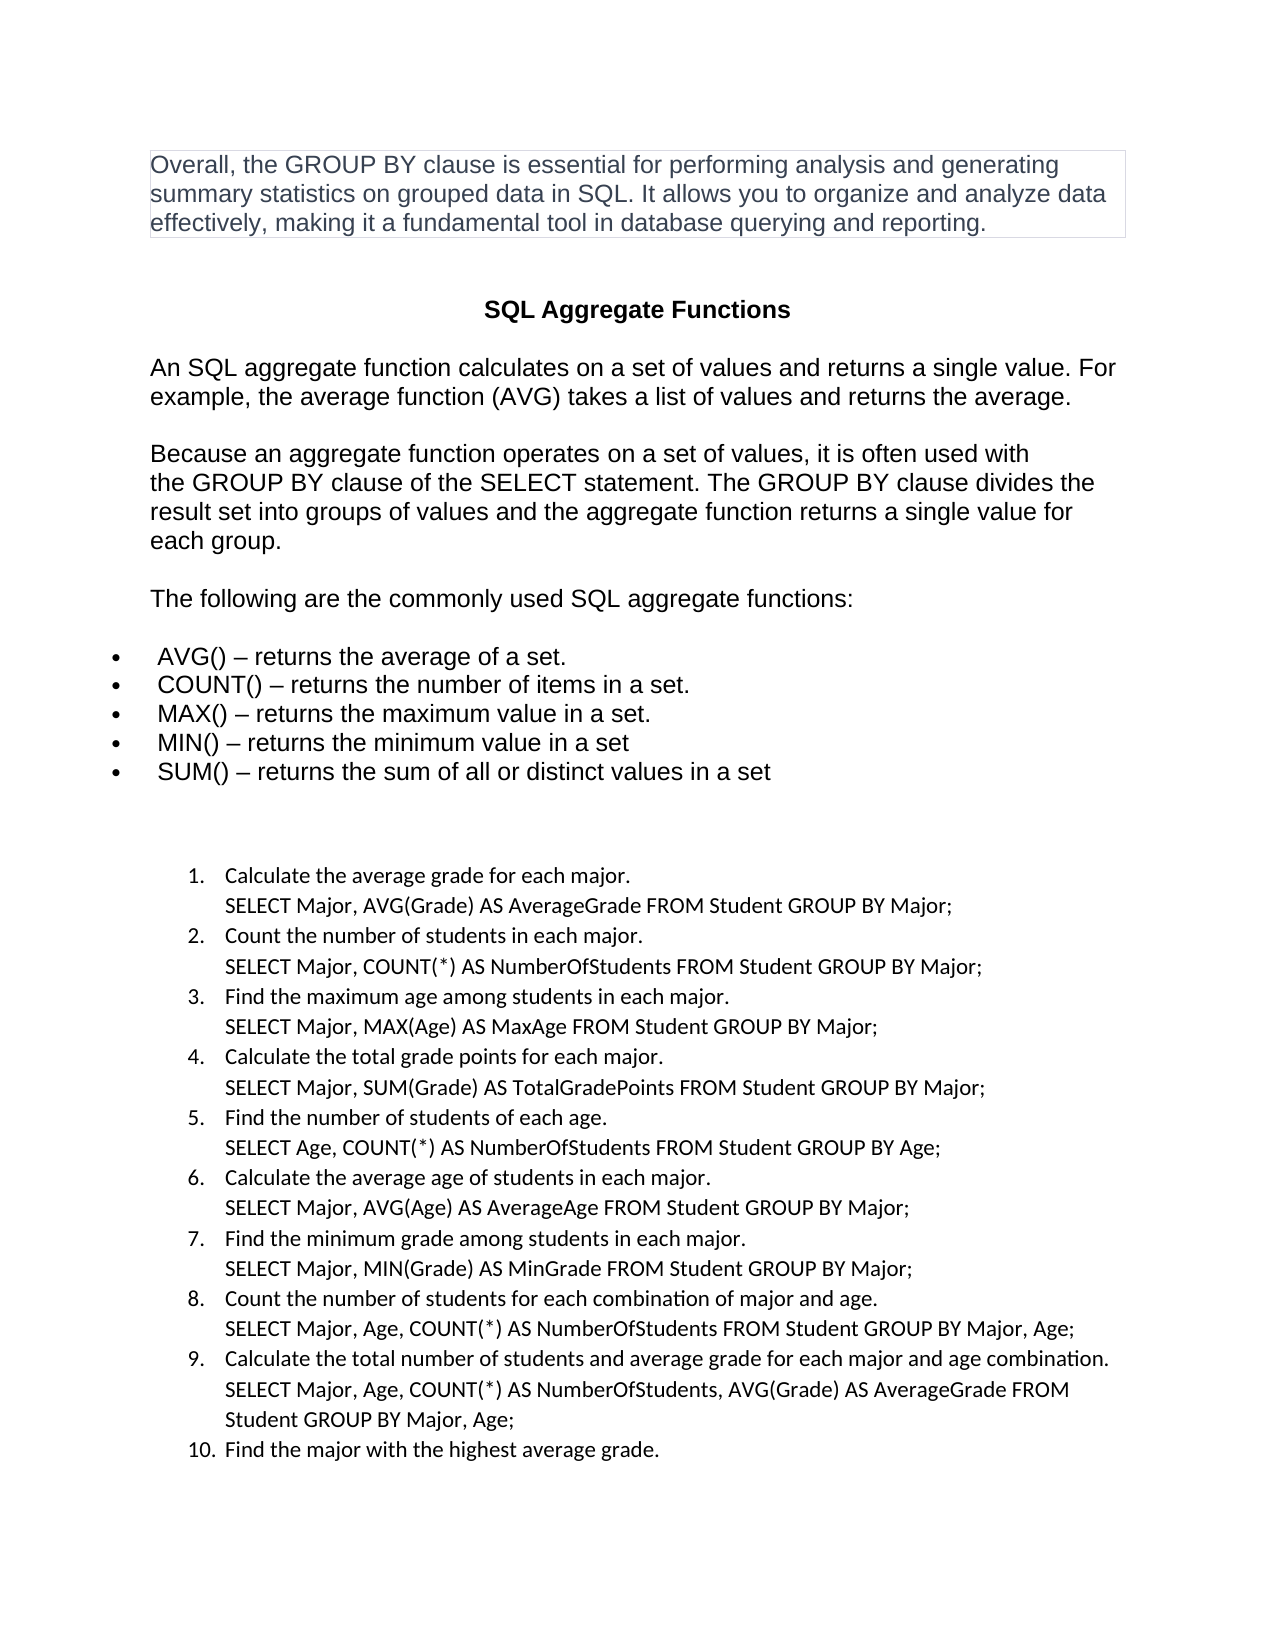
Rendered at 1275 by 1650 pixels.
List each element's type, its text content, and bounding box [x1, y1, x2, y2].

list SELECT Major, SUM(Grade) AS TotalGradePoints FROM Student GROUP BY Major; [225, 1073, 1125, 1101]
list SELECT Major, AVG(Grade) AS AverageGrade FROM Student GROUP BY Major; [225, 891, 1125, 919]
list SELECT Major, COUNT(*) AS NumberOfStudents FROM Student GROUP BY Major; [225, 952, 1125, 980]
list MAX() – returns the maximum value in a set. [112, 699, 1125, 728]
list Find the major with the highest average grade. [187, 1435, 1125, 1463]
text SQL Aggregate Functions [150, 295, 1125, 323]
list SELECT Major, MIN(Grade) AS MinGrade FROM Student GROUP BY Major; [225, 1254, 1125, 1282]
list Find the maximum age among students in each major. [187, 982, 1125, 1010]
list Count the number of students for each combination of major and age. [187, 1284, 1125, 1312]
list SELECT Major, MAX(Age) AS MaxAge FROM Student GROUP BY Major; [225, 1012, 1125, 1040]
list SELECT Age, COUNT(*) AS NumberOfStudents FROM Student GROUP BY Age; [225, 1133, 1125, 1161]
list Calculate the total grade points for each major. [187, 1042, 1125, 1071]
list SELECT Major, AVG(Age) AS AverageAge FROM Student GROUP BY Major; [225, 1193, 1125, 1222]
list Calculate the total number of students and average grade for each major and age combination. [187, 1344, 1125, 1373]
text An SQL aggregate function calculates on a set of values and returns a single value. For example, the average function (AVG) takes a list of values and returns the average. [150, 353, 1125, 410]
text The following are the commonly used SQL aggregate functions: [150, 583, 1125, 612]
text Because an aggregate function operates on a set of values, it is often used with the GROUP BY clause of the SELECT statement. The GROUP BY clause divides the result set into groups of values and the aggregate function returns a single value for each group. [150, 439, 1125, 554]
list COUNT() – returns the number of items in a set. [112, 670, 1125, 699]
list Calculate the average grade for each major. [187, 861, 1125, 889]
list SELECT Major, Age, COUNT(*) AS NumberOfStudents, AVG(Grade) AS AverageGrade FROM Student GROUP BY Major, Age; [225, 1375, 1125, 1433]
list MIN() – returns the minimum value in a set [112, 728, 1125, 756]
list SELECT Major, Age, COUNT(*) AS NumberOfStudents FROM Student GROUP BY Major, Age; [225, 1314, 1125, 1342]
list SUM() – returns the sum of all or distinct values in a set [112, 756, 1125, 785]
list AVG() – returns the average of a set. [112, 641, 1125, 670]
list Find the minimum grade among students in each major. [187, 1224, 1125, 1252]
list Count the number of students in each major. [187, 922, 1125, 950]
list Find the number of students of each age. [187, 1103, 1125, 1131]
list Calculate the average age of students in each major. [187, 1163, 1125, 1191]
text Overall, the GROUP BY clause is essential for performing analysis and generating summary statistics on grouped data in SQL. It allows you to organize and analyze data effectively, making it a fundamental tool in database querying and reporting. [151, 151, 1125, 237]
